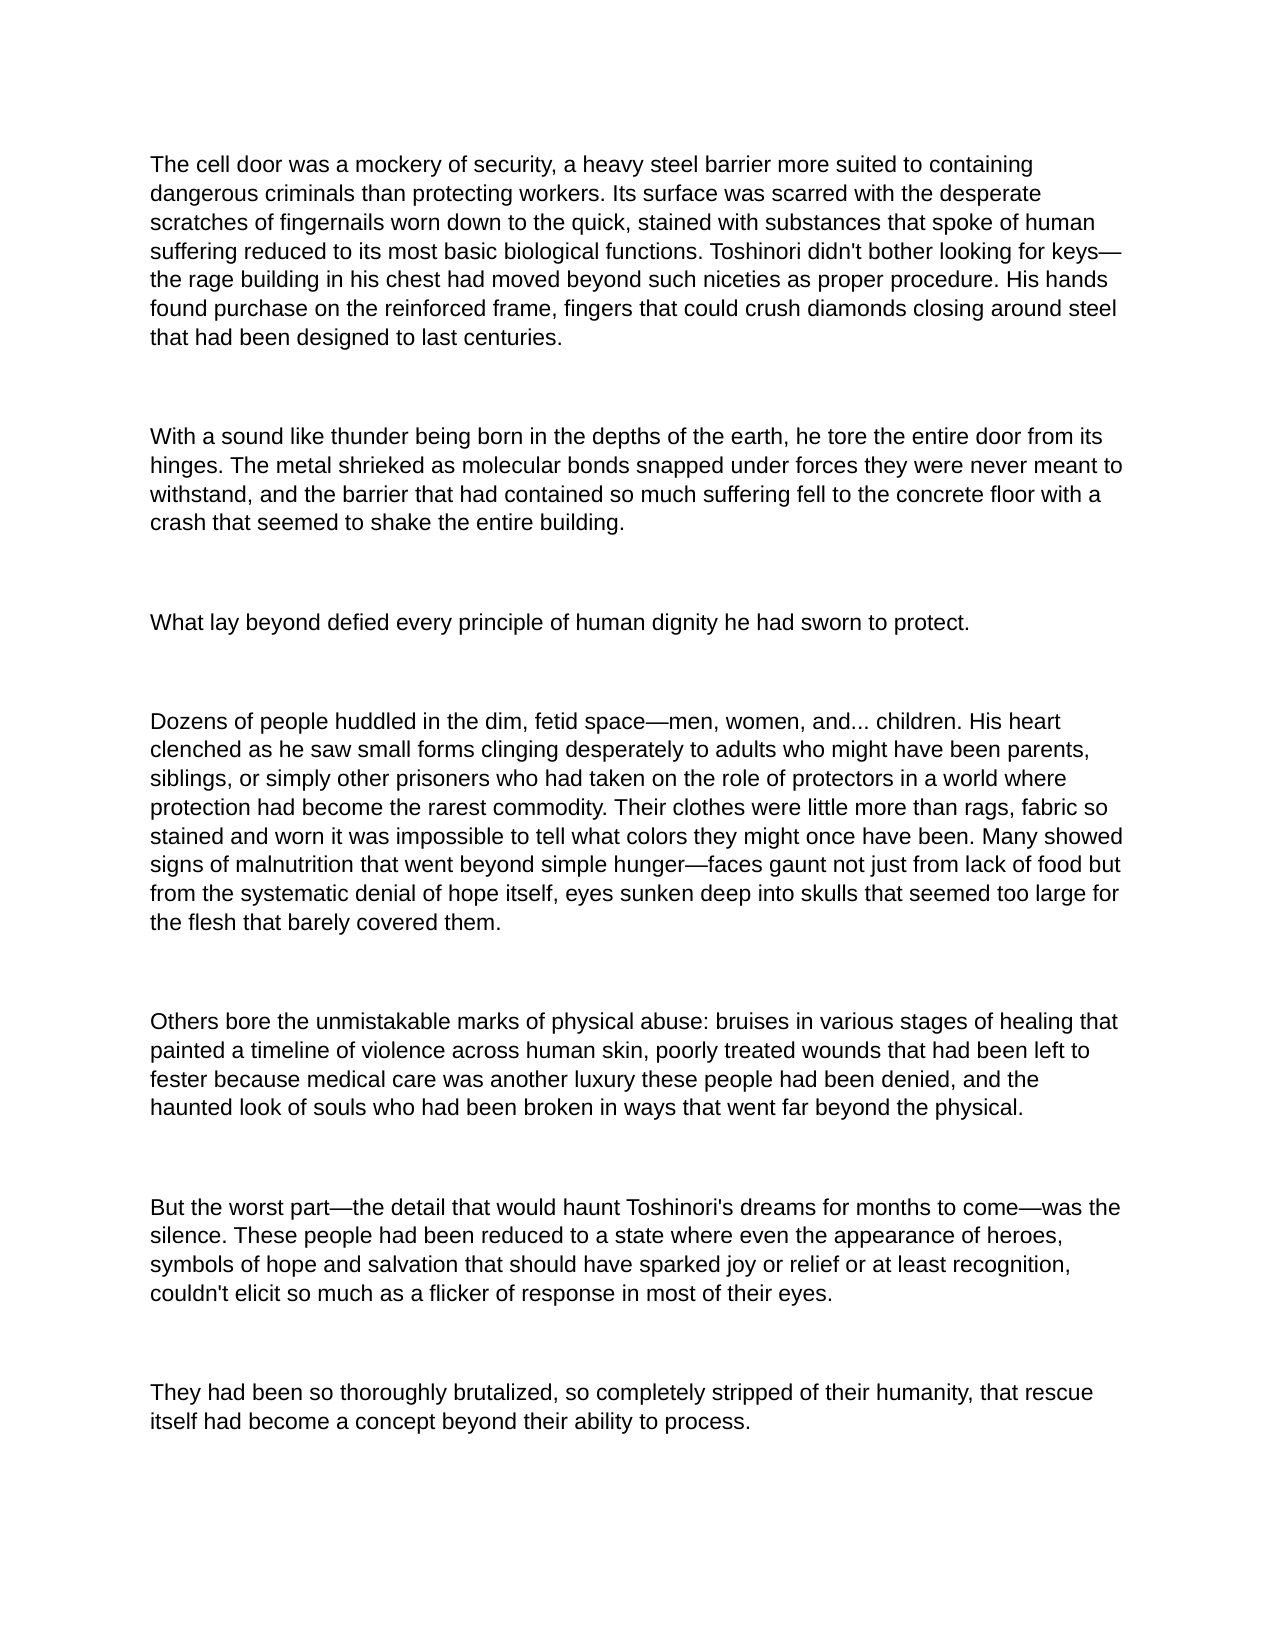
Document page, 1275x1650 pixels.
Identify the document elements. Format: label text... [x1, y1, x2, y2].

text They had been so thoroughly brutalized, so completely stripped of their humanity, that rescue itself had become a concept beyond their ability to process. [150, 1377, 1125, 1435]
text Others bore the unmistakable marks of physical abuse: bruises in various stages of healing that painted a timeline of violence across human skin, poorly treated wounds that had been left to fester because medical care was another luxury these people had been denied, and the haunted look of souls who had been broken in ways that went far beyond the physical. [150, 1007, 1125, 1122]
text The cell door was a mockery of security, a heavy steel barrier more suited to containing dangerous criminals than protecting workers. Its surface was scarred with the desperate scratches of fingernails worn down to the quick, stained with substances that spoke of human suffering reduced to its most basic biological functions. Toshinori didn't bother looking for keys—the rage building in his chest had moved beyond such niceties as proper procedure. His hands found purchase on the reinforced frame, fingers that could crush diamonds closing around steel that had been designed to last centuries. [150, 150, 1125, 351]
text But the worst part—the detail that would haunt Toshinori's dreams for months to come—was the silence. These people had been reduced to a state where even the appearance of heroes, symbols of hope and salvation that should have sparked joy or relief or at least recognition, couldn't elicit so much as a flicker of response in most of their eyes. [150, 1192, 1125, 1307]
text Dozens of people huddled in the dim, fetid space—men, women, and... children. His heart clenched as he saw small forms clinging desperately to adults who might have been parents, siblings, or simply other prisoners who had taken on the role of protectors in a world where protection had become the rarest commodity. Their clothes were little more than rags, fabric so stained and worn it was impossible to tell what colors they might once have been. Many showed signs of malnutrition that went beyond simple hunger—faces gaunt not just from lack of food but from the systematic denial of hope itself, eyes sunken deep into skulls that seemed too large for the flesh that barely covered them. [150, 706, 1125, 936]
text What lay beyond defied every principle of human dignity he had sworn to protect. [150, 607, 1125, 636]
text With a sound like thunder being born in the depths of the earth, he tore the entire door from its hinges. The metal shrieked as molecular bonds snapped under forces they were never meant to withstand, and the barrier that had contained so much suffering fell to the concrete floor with a crash that seemed to shake the entire building. [150, 422, 1125, 537]
